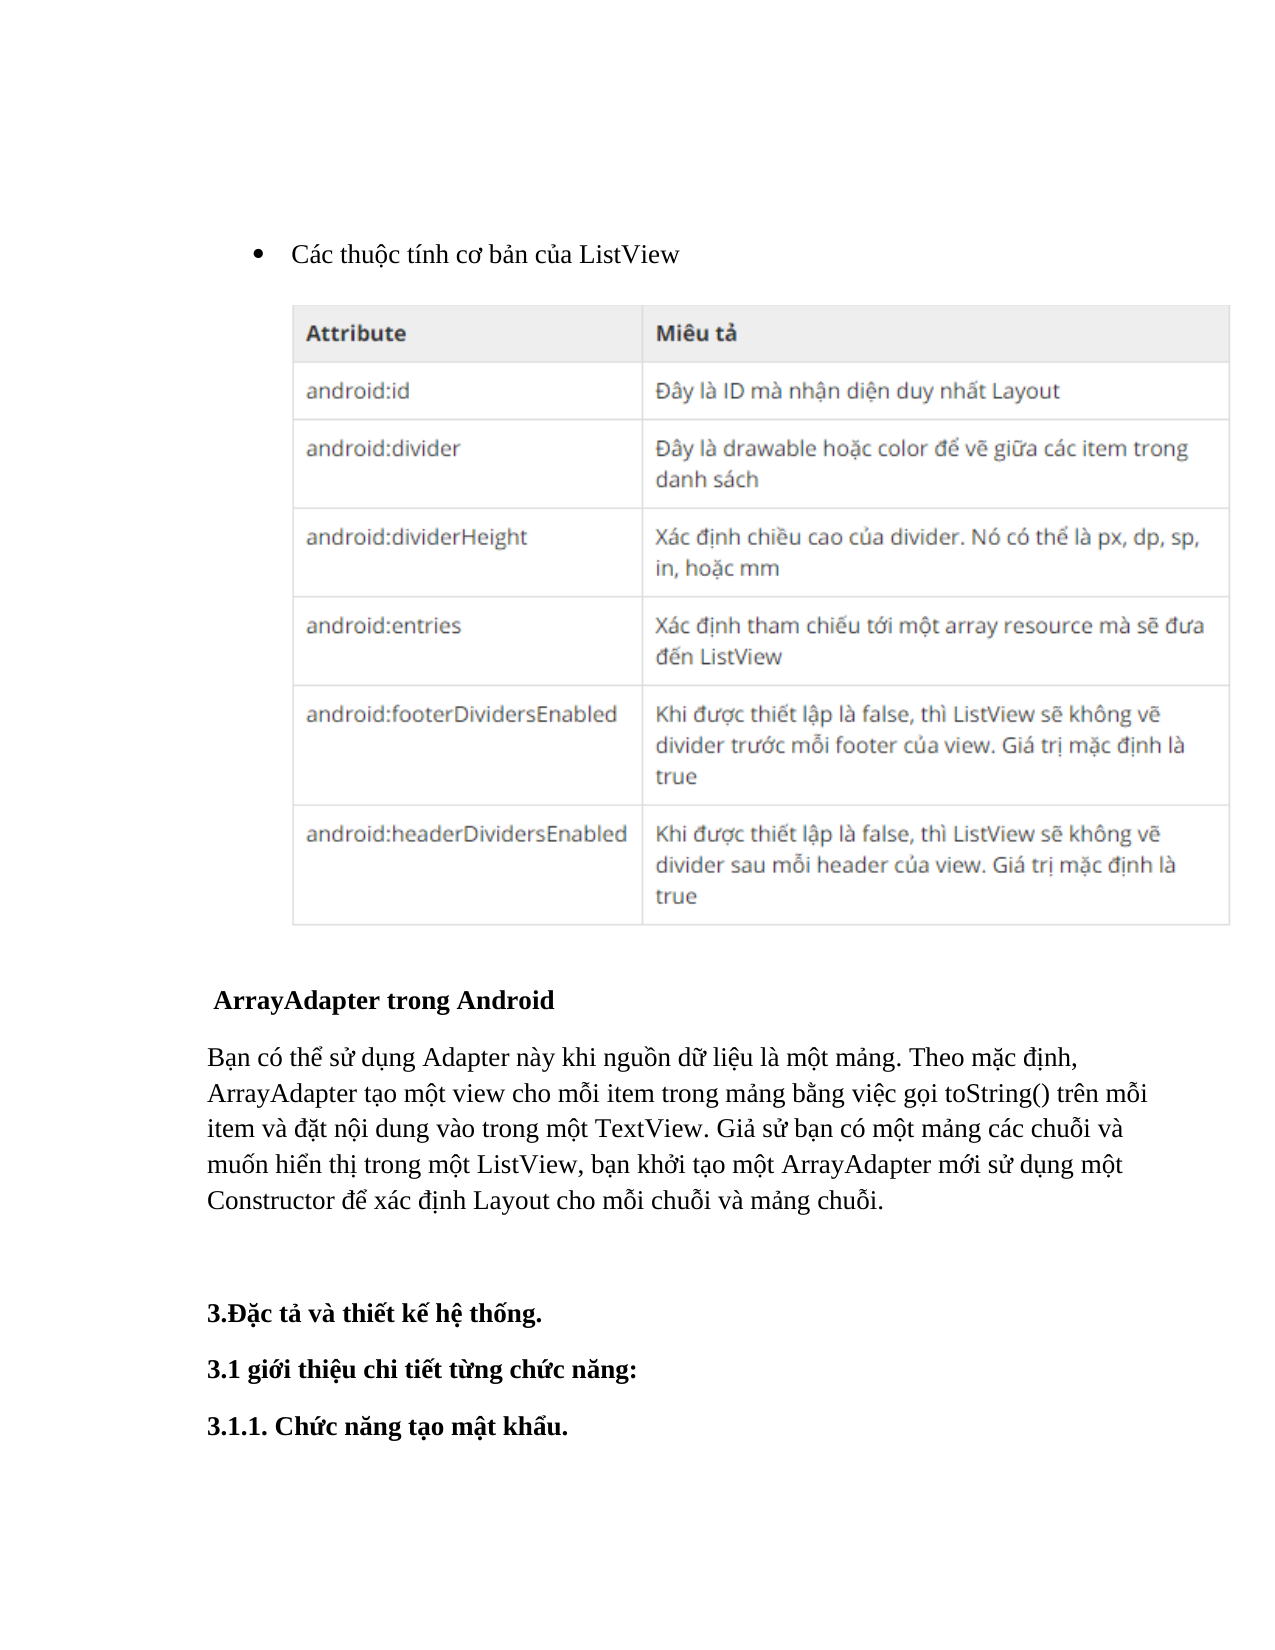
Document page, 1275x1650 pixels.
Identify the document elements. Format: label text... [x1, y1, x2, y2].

text 3.1 giới thiệu chi tiết từng chức năng: [207, 1353, 1157, 1385]
text ArrayAdapter trong Android [207, 984, 1157, 1016]
list Các thuộc tính cơ bản của ListView [254, 238, 1157, 269]
text 3.1.1. Chức năng tạo mật khẩu. [207, 1410, 1157, 1441]
picture [291, 305, 1232, 960]
text 3.Đặc tả và thiết kế hệ thống. [207, 1297, 1157, 1328]
text Bạn có thể sử dụng Adapter này khi nguồn dữ liệu là một mảng. Theo mặc định, ArrayAdapter tạo một view cho mỗi item trong mảng bằng việc gọi toString() trên mỗi item và đặt nội dung vào trong một TextView. Giả sử bạn có một mảng các chuỗi và muốn hiển thị trong một ListView, bạn khởi tạo một ArrayAdapter mới sử dụng một Constructor để xác định Layout cho mỗi chuỗi và mảng chuỗi. [207, 1041, 1157, 1215]
